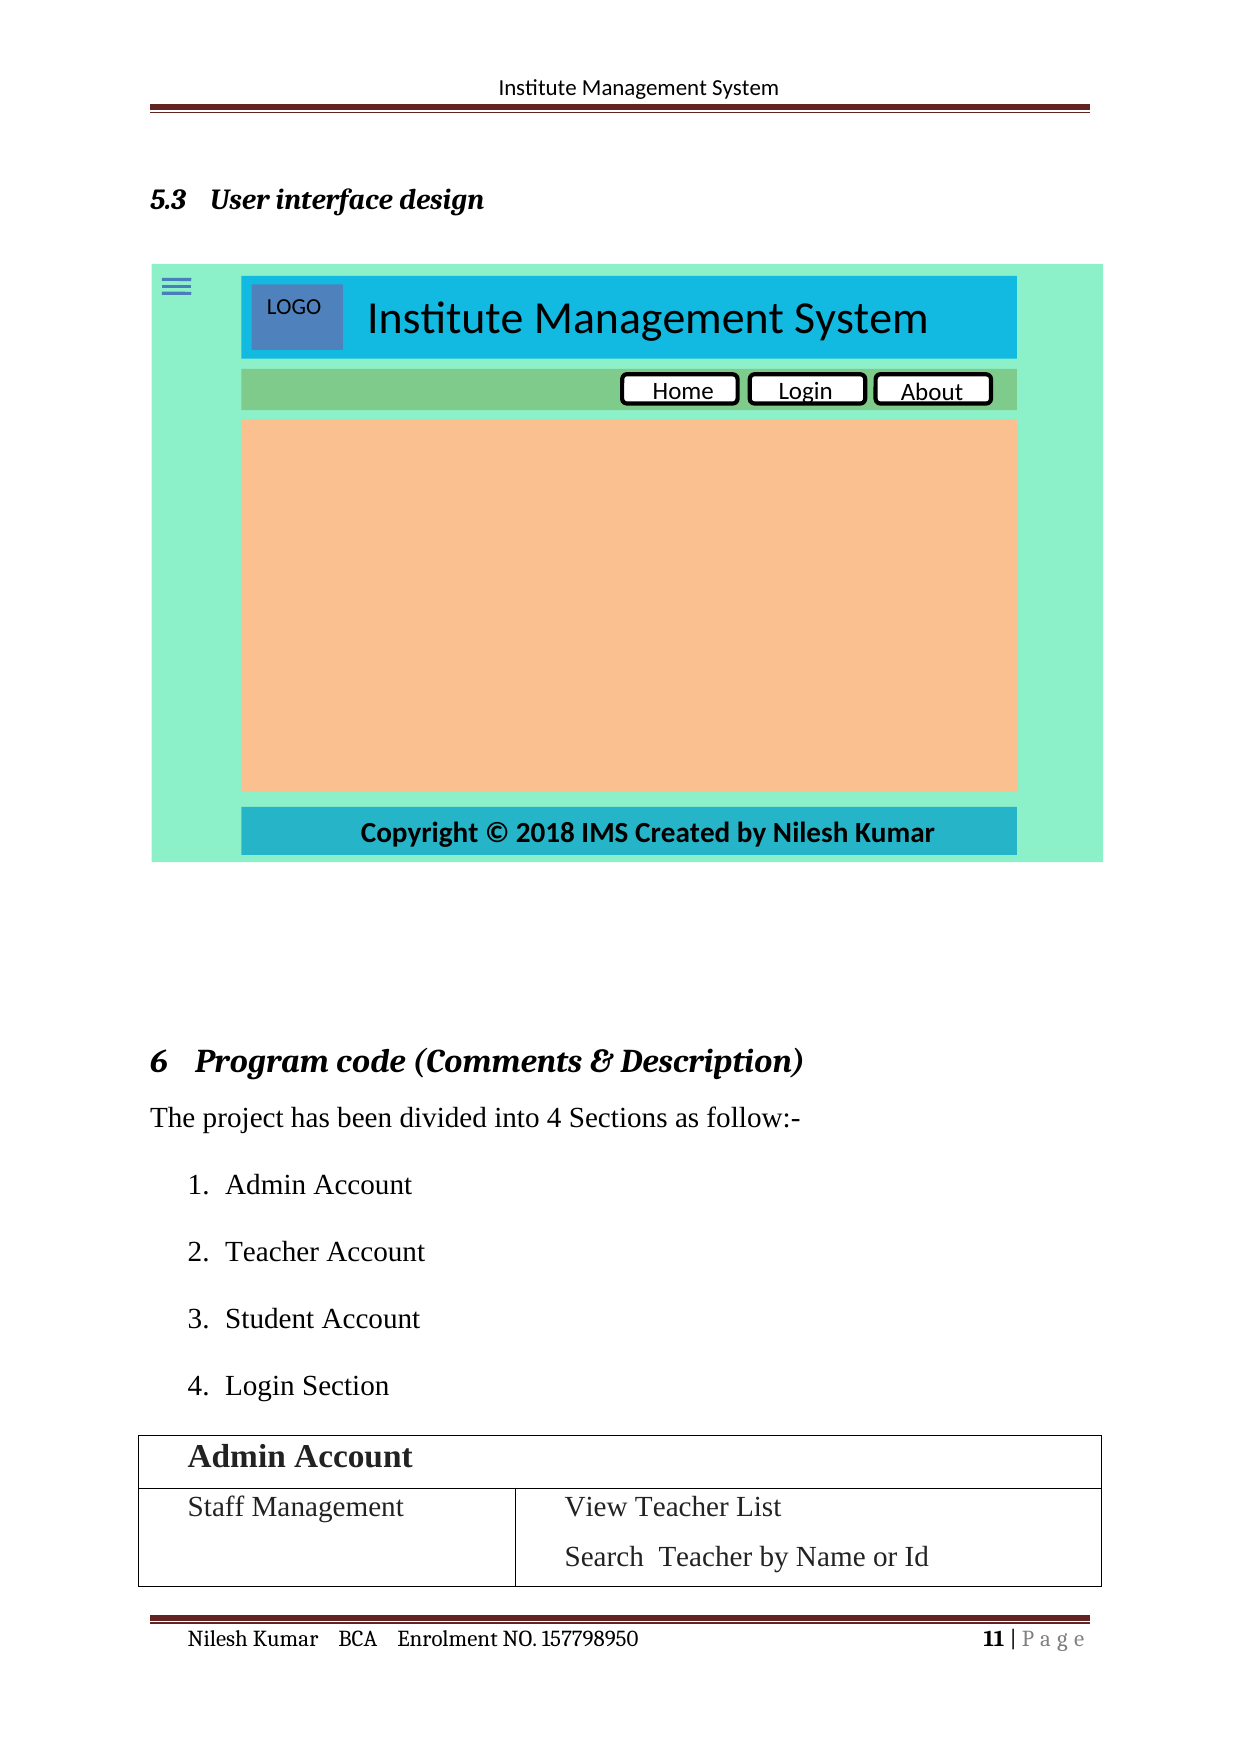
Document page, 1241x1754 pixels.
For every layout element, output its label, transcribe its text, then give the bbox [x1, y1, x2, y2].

list Admin Account [187, 1167, 1090, 1200]
subtitle User interface design [150, 183, 1090, 217]
list Login Section [187, 1368, 1090, 1402]
list Student Account [187, 1301, 1090, 1334]
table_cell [516, 1489, 1101, 1586]
subtitle Program code (Comments & Description) [150, 1042, 1090, 1081]
list Teacher Account [187, 1234, 1090, 1267]
table_header Admin Account [139, 1436, 1101, 1488]
table_cell Staff Management [139, 1489, 515, 1586]
text The project has been divided into 4 Sections as follow:- [150, 1100, 1090, 1133]
